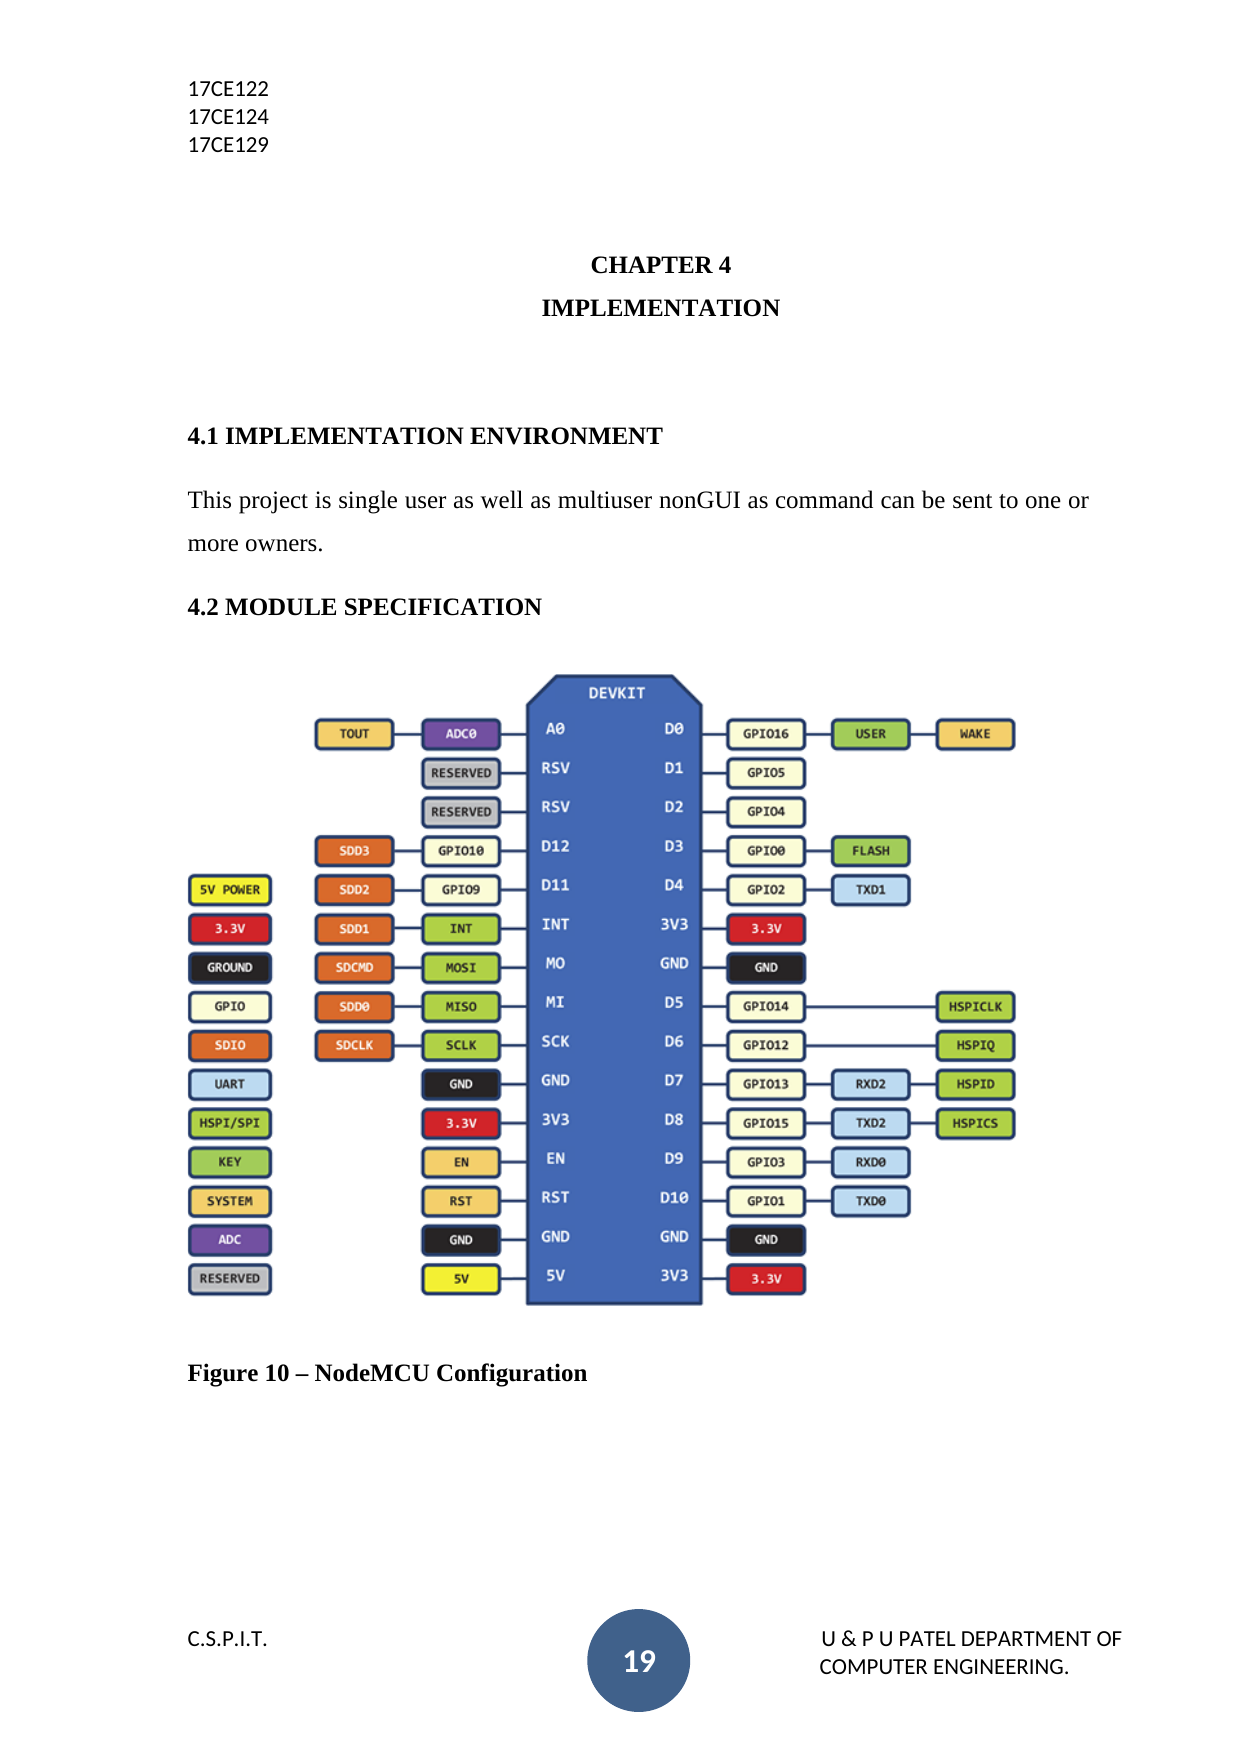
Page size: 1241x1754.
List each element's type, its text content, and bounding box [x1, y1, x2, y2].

text This project is single user as well as multiuser nonGUI as command can be sent to one or more owners. [187, 485, 1090, 557]
text 4.2 MODULE SPECIFICATION [187, 592, 1090, 621]
text 4.1 IMPLEMENTATION ENVIRONMENT [187, 421, 1090, 450]
list CHAPTER 4 [231, 250, 1090, 279]
text Figure 10 – NodeMCU Configuration [187, 1358, 1090, 1387]
list IMPLEMENTATION [231, 293, 1090, 322]
picture [187, 674, 1017, 1324]
